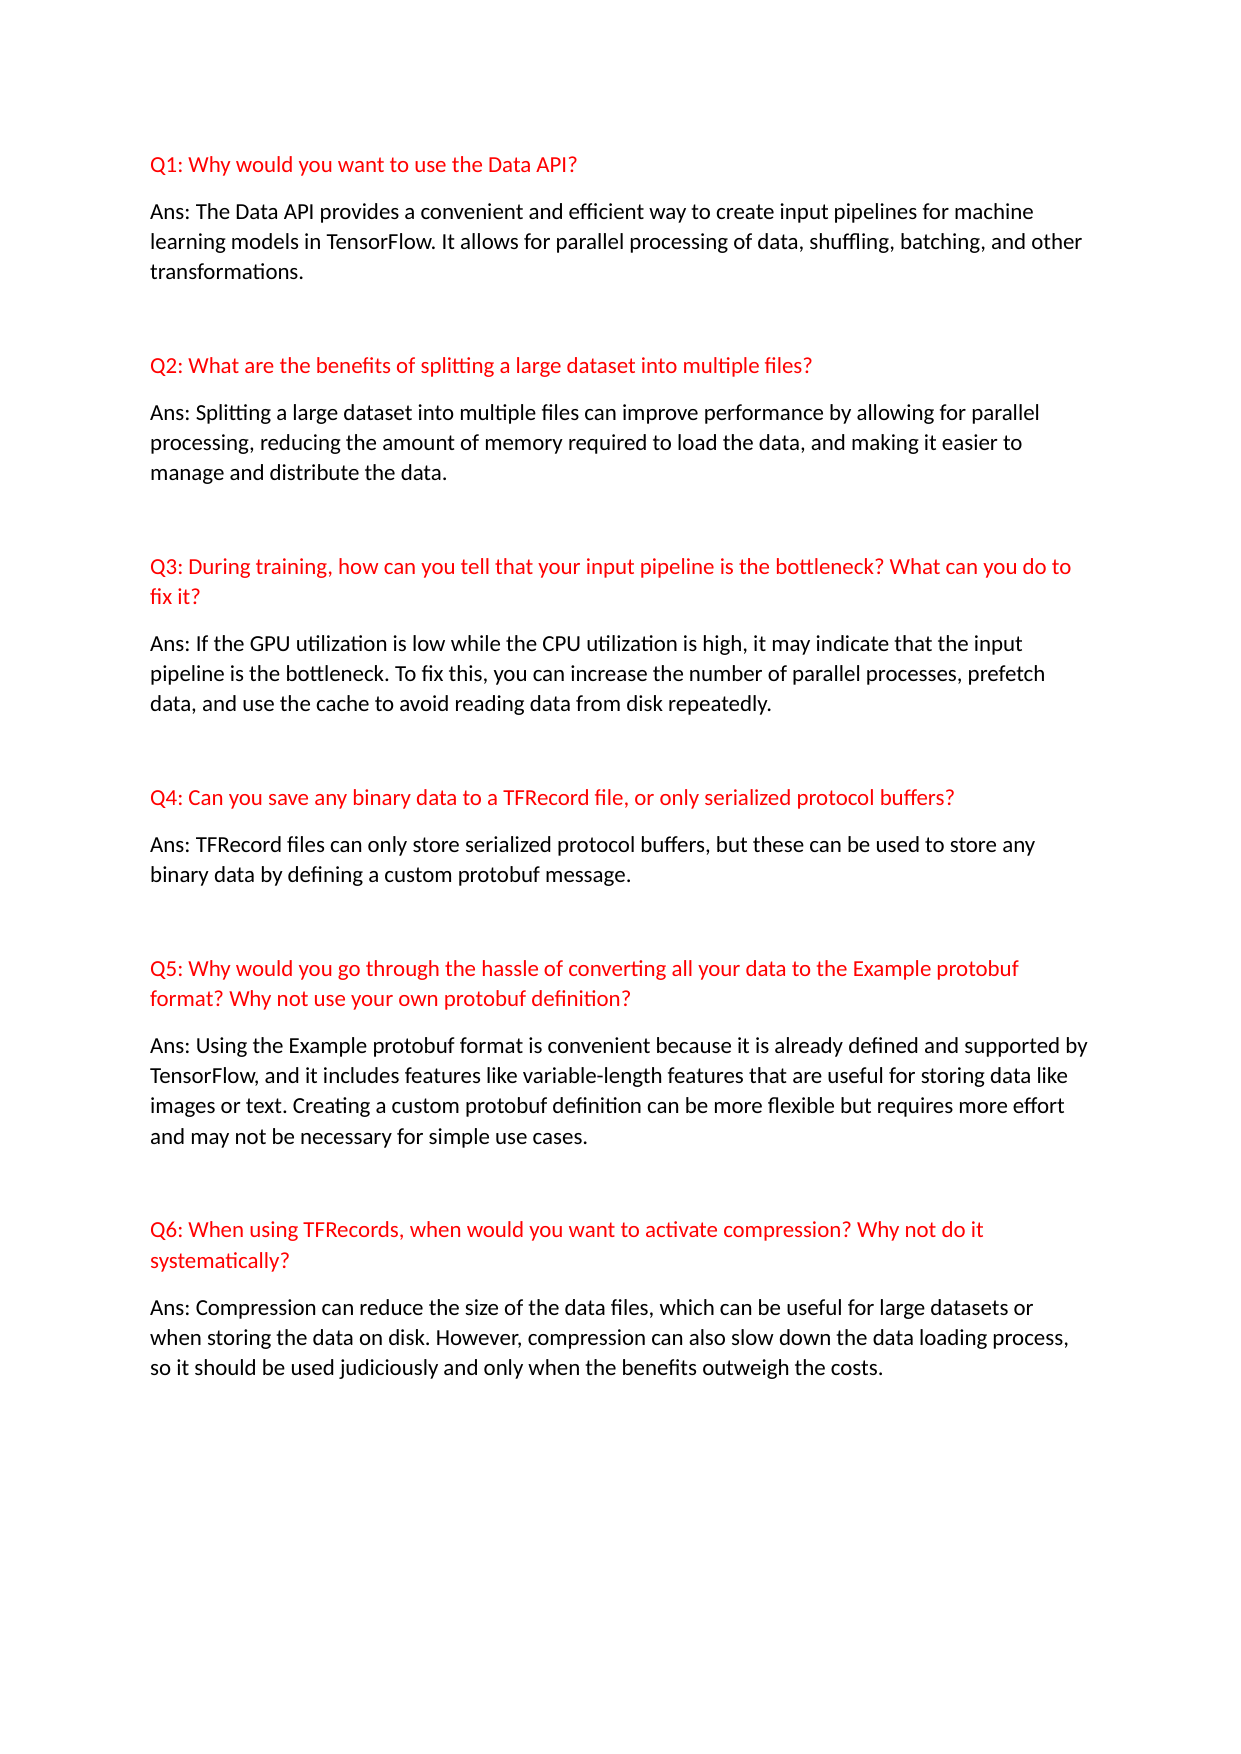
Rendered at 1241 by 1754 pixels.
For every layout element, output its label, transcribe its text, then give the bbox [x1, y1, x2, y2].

text Ans: Compression can reduce the size of the data files, which can be useful for large datasets or when storing the data on disk. However, compression can also slow down the data loading process, so it should be used judiciously and only when the benefits outweigh the costs. [150, 1293, 1090, 1381]
text Q4: Can you save any binary data to a TFRecord file, or only serialized protocol buffers? [150, 783, 1090, 811]
text Ans: If the GPU utilization is low while the CPU utilization is high, it may indicate that the input pipeline is the bottleneck. To fix this, you can increase the number of parallel processes, prefetch data, and use the cache to avoid reading data from disk repeatedly. [150, 629, 1090, 718]
text Q1: Why would you want to use the Data API? [150, 150, 1090, 178]
text Q6: When using TFRecords, when would you want to activate compression? Why not do it systematically? [150, 1216, 1090, 1274]
text Ans: The Data API provides a convenient and efficient way to create input pipelines for machine learning models in TensorFlow. It allows for parallel processing of data, shuffling, batching, and other transformations. [150, 197, 1090, 285]
text Q5: Why would you go through the hassle of converting all your data to the Example protobuf format? Why not use your own protobuf definition? [150, 954, 1090, 1012]
text Ans: TFRecord files can only store serialized protocol buffers, but these can be used to store any binary data by defining a custom protobuf message. [150, 830, 1090, 888]
text Q2: What are the benefits of splitting a large dataset into multiple files? [150, 351, 1090, 379]
text Q3: During training, how can you tell that your input pipeline is the bottleneck? What can you do to fix it? [150, 552, 1090, 610]
text Ans: Using the Example protobuf format is convenient because it is already defined and supported by TensorFlow, and it includes features like variable-length features that are useful for storing data like images or text. Creating a custom protobuf definition can be more flexible but requires more effort and may not be necessary for simple use cases. [150, 1031, 1090, 1150]
text Ans: Splitting a large dataset into multiple files can improve performance by allowing for parallel processing, reducing the amount of memory required to load the data, and making it easier to manage and distribute the data. [150, 398, 1090, 486]
